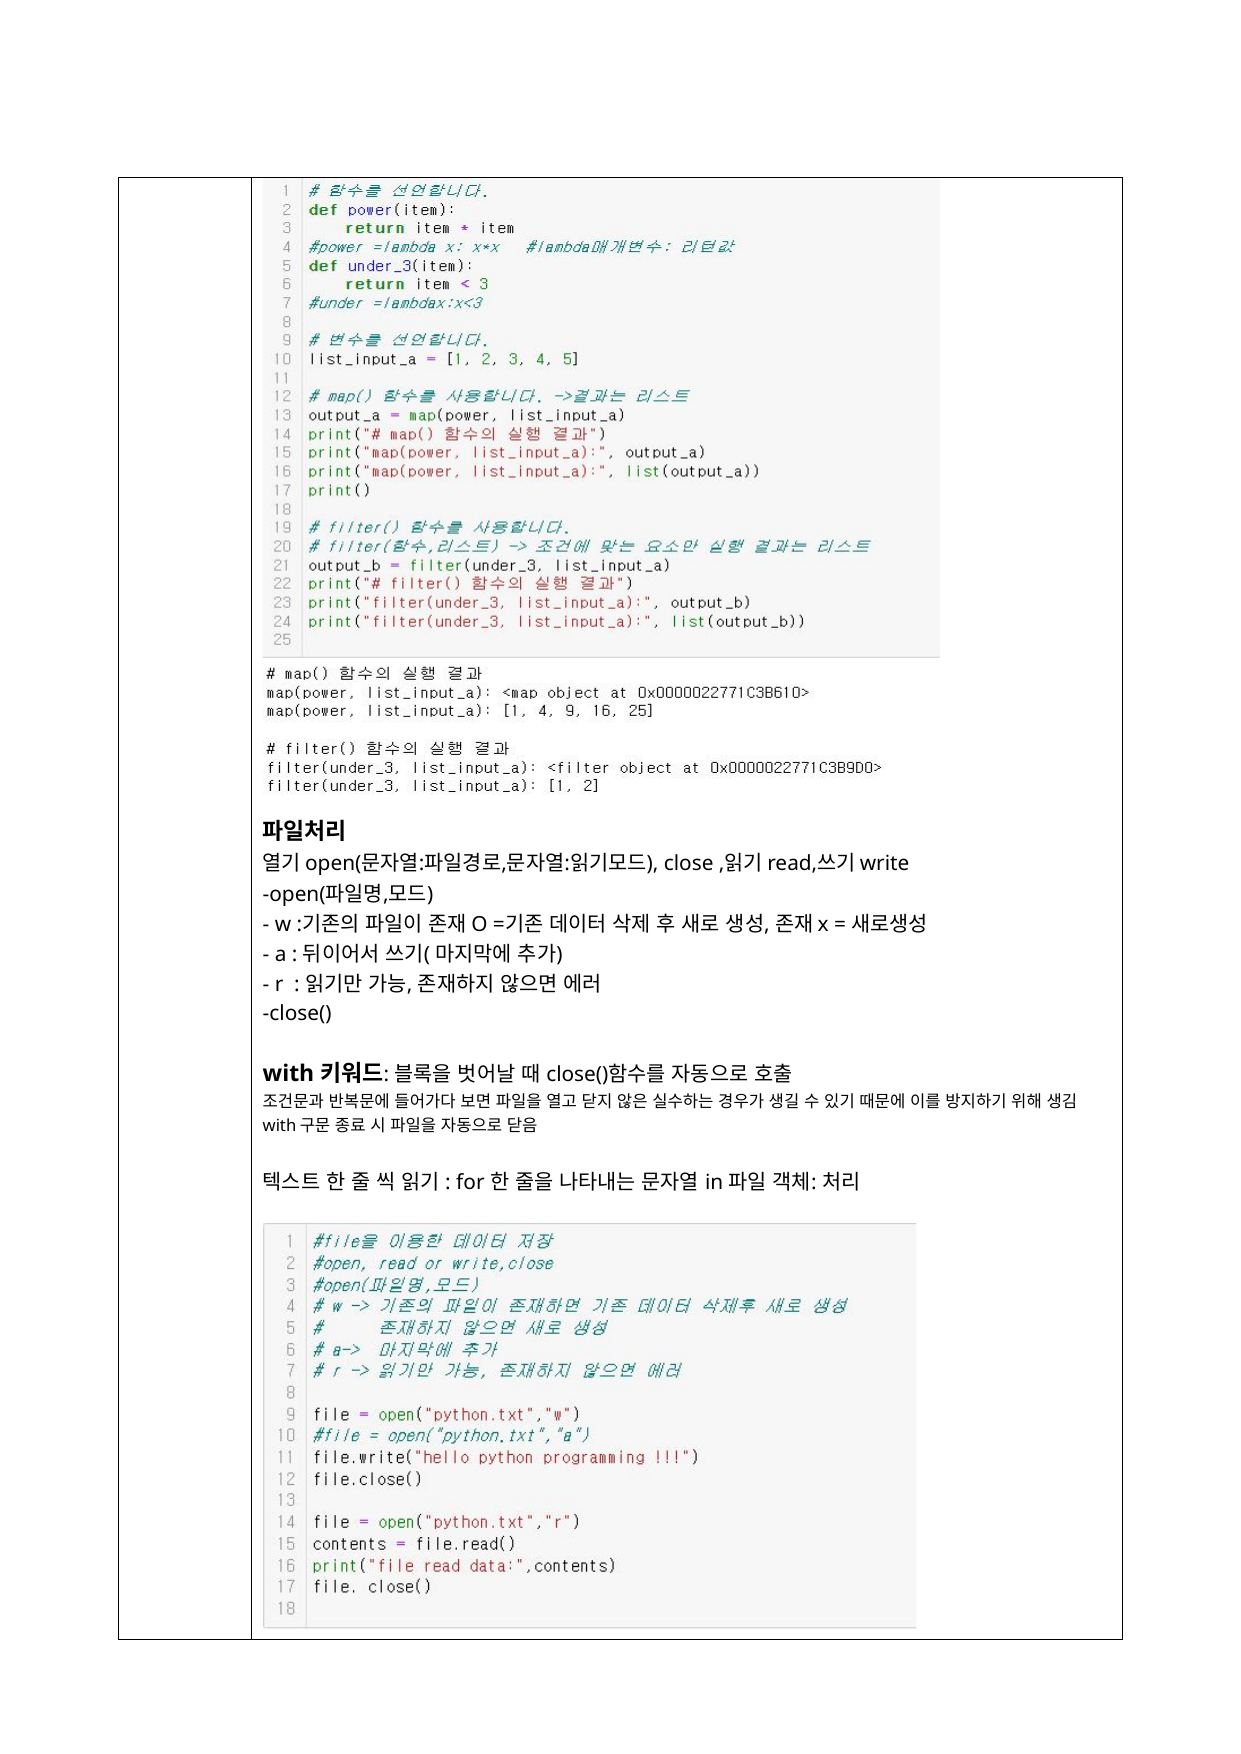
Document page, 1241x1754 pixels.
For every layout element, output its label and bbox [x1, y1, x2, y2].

picture [262, 1223, 917, 1633]
table_cell [119, 178, 251, 1638]
table_cell [252, 178, 1122, 1638]
picture [262, 178, 940, 814]
